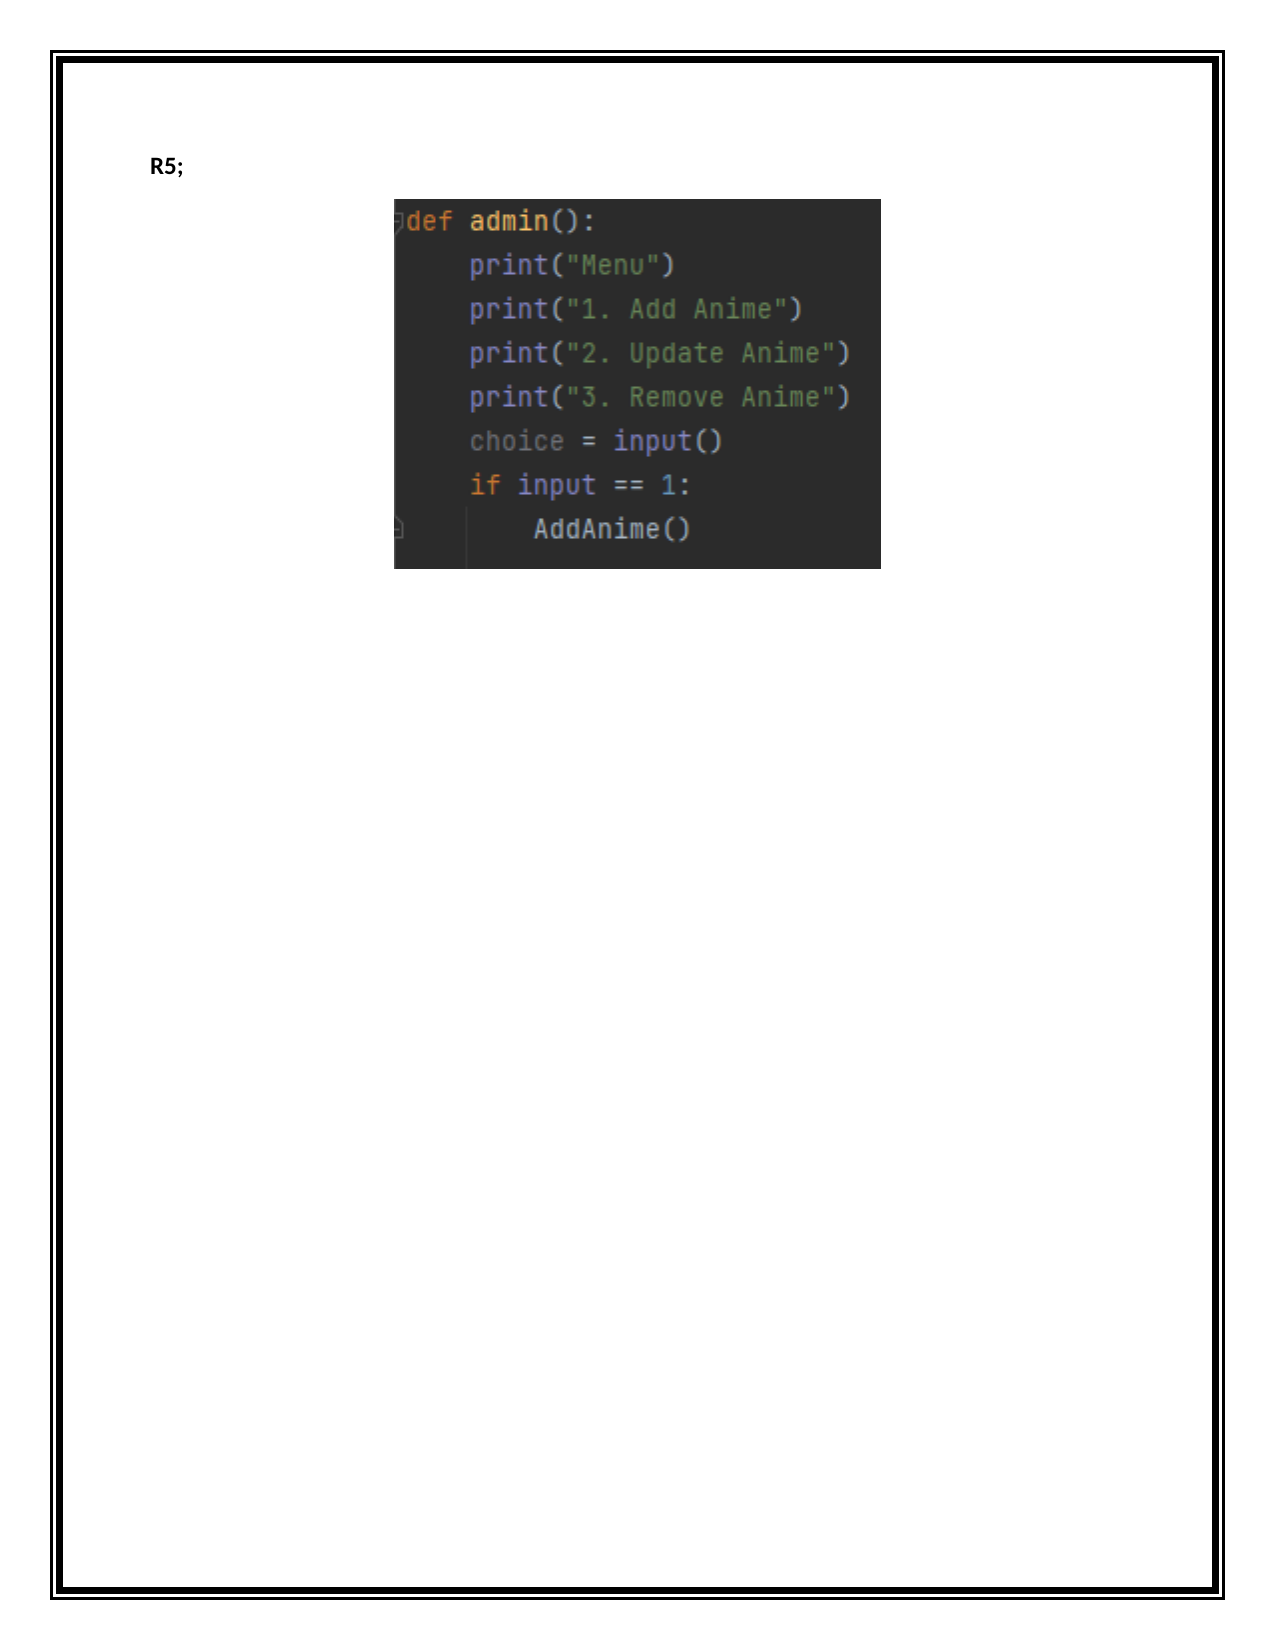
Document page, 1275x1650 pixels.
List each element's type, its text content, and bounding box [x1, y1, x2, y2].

text R5; [150, 150, 1125, 181]
picture [394, 199, 881, 569]
